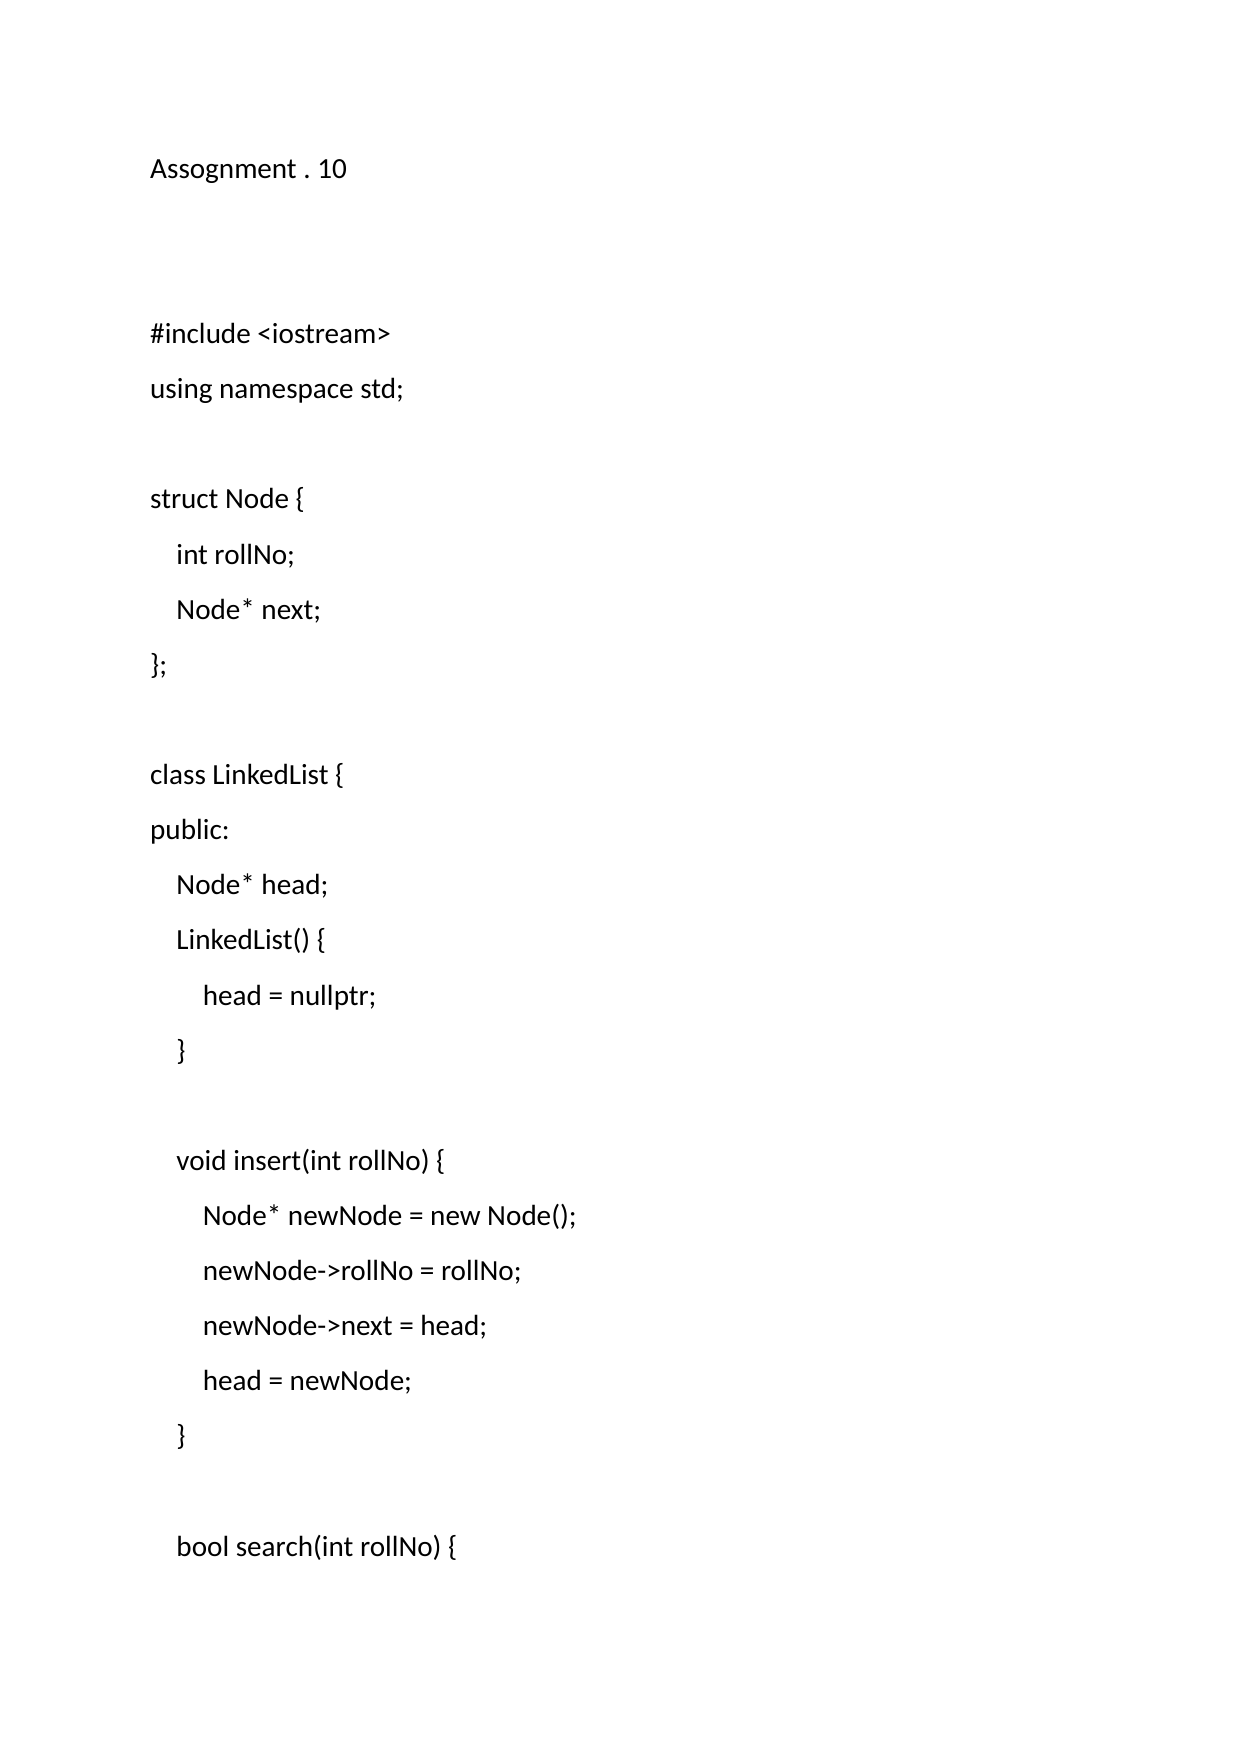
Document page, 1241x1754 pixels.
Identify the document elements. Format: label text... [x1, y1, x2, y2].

text using namespace std; [150, 370, 1090, 406]
text } [150, 1417, 1090, 1453]
text class LinkedList { [150, 756, 1090, 792]
text int rollNo; [150, 536, 1090, 571]
text head = nullptr; [150, 977, 1090, 1012]
text public: [150, 811, 1090, 847]
text #include <iostream> [150, 315, 1090, 351]
text Assognment . 10 [150, 150, 1090, 186]
text Node* next; [150, 591, 1090, 626]
text newNode->rollNo = rollNo; [150, 1252, 1090, 1288]
text }; [150, 646, 1090, 682]
text newNode->next = head; [150, 1307, 1090, 1343]
text void insert(int rollNo) { [150, 1142, 1090, 1177]
text Node* newNode = new Node(); [150, 1197, 1090, 1233]
text Node* head; [150, 866, 1090, 902]
text } [150, 1032, 1090, 1067]
text LinkedList() { [150, 921, 1090, 957]
text bool search(int rollNo) { [150, 1528, 1090, 1563]
text head = newNode; [150, 1362, 1090, 1398]
text struct Node { [150, 481, 1090, 516]
